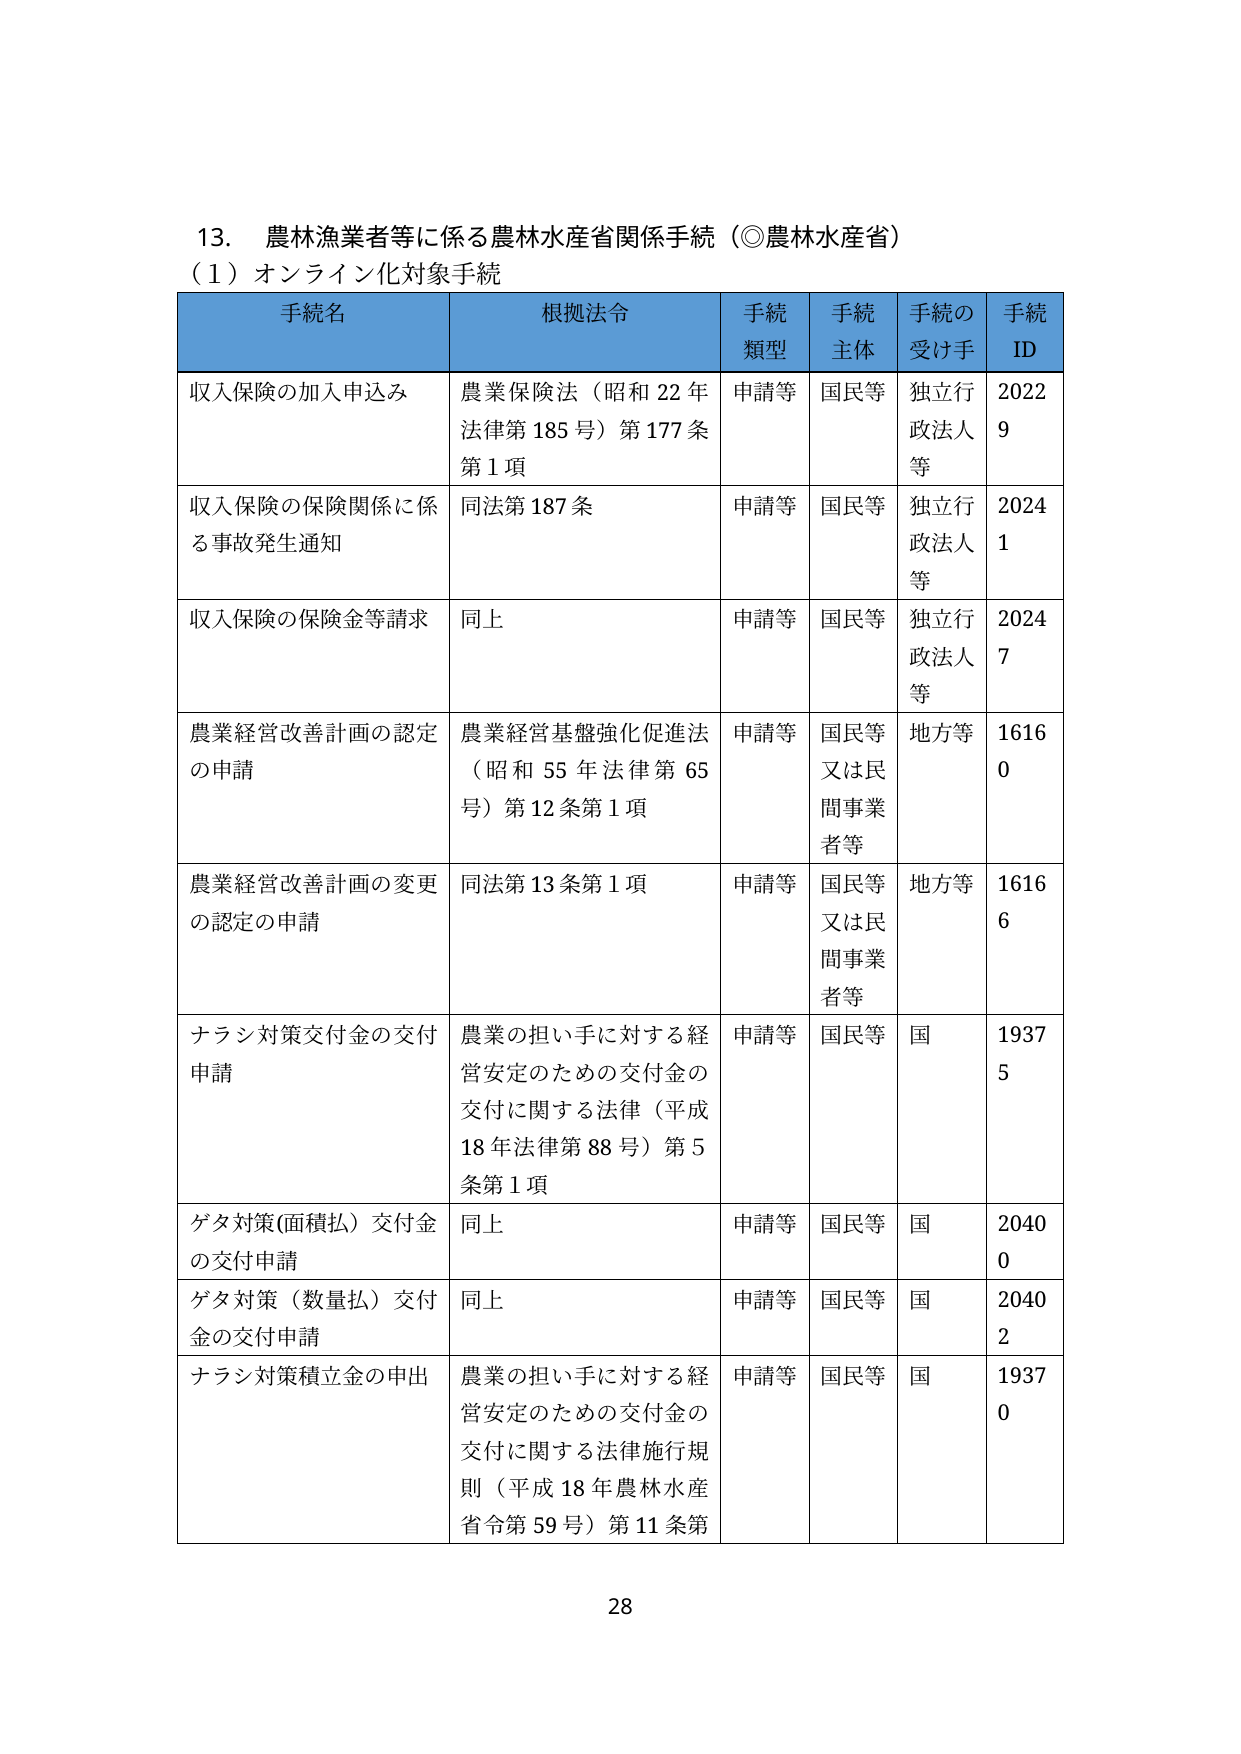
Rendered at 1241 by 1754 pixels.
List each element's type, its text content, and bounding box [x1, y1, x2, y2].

table_cell ゲタ対策（数量払）交付金の交付申請 [178, 1280, 449, 1355]
table_cell ナラシ対策積立金の申出 [178, 1356, 449, 1543]
table_cell 収入保険の加入申込み [178, 373, 449, 485]
table_cell 16160 [987, 713, 1063, 863]
table_cell 国民等 [810, 373, 897, 485]
table_cell 16166 [987, 864, 1063, 1014]
table_cell 国民等又は民間事業者等 [810, 864, 897, 1014]
table_cell 同法第13条第１項 [450, 864, 720, 1014]
table_cell 収入保険の保険関係に係る事故発生通知 [178, 486, 449, 598]
table_cell 国民等 [810, 600, 897, 712]
table_cell 国民等 [810, 1015, 897, 1203]
table_cell 19375 [987, 1015, 1063, 1203]
table_cell ナラシ対策交付金の交付申請 [178, 1015, 449, 1203]
table_cell 農業保険法（昭和22年法律第185号）第177条第１項 [450, 373, 720, 485]
table_cell 申請等 [721, 864, 809, 1014]
table_cell 国 [898, 1015, 986, 1203]
table_cell 国民等 [810, 1204, 897, 1279]
table_cell ゲタ対策(面積払）交付金の交付申請 [178, 1204, 449, 1279]
table_cell 20402 [987, 1280, 1063, 1355]
table_cell 同上 [450, 1204, 720, 1279]
table_header 手続ID [987, 293, 1063, 371]
table_cell 申請等 [721, 1280, 809, 1355]
table_cell 独立行政法人等 [898, 486, 986, 598]
table_cell 国民等又は民間事業者等 [810, 713, 897, 863]
table_cell 独立行政法人等 [898, 373, 986, 485]
table_cell 地方等 [898, 864, 986, 1014]
table_cell 独立行政法人等 [898, 600, 986, 712]
table_header 手続名 [178, 293, 449, 371]
table_cell 同上 [450, 600, 720, 712]
table_cell 申請等 [721, 600, 809, 712]
text （１）オンライン化対象手続 [177, 254, 1063, 292]
table_cell 収入保険の保険金等請求 [178, 600, 449, 712]
table_cell 国民等 [810, 486, 897, 598]
table_cell 20247 [987, 600, 1063, 712]
table_cell 同法第187条 [450, 486, 720, 598]
table_header 手続 類型 [721, 293, 809, 371]
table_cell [450, 1356, 720, 1543]
table_header 手続の受け手 [898, 293, 986, 371]
table_cell 申請等 [721, 1356, 809, 1543]
text 農林漁業者等に係る農林水産省関係手続（◎農林水産省） [196, 217, 1041, 254]
table_cell 19370 [987, 1356, 1063, 1543]
table_cell 申請等 [721, 486, 809, 598]
table_header 手続 主体 [810, 293, 897, 371]
table_cell 農業経営改善計画の認定の申請 [178, 713, 449, 863]
table_cell 20229 [987, 373, 1063, 485]
table_cell 農業経営基盤強化促進法（昭和55年法律第65号）第12条第１項 [450, 713, 720, 863]
table_cell 農業経営改善計画の変更の認定の申請 [178, 864, 449, 1014]
table_cell 国 [898, 1204, 986, 1279]
table_cell 申請等 [721, 713, 809, 863]
table_cell 農業の担い手に対する経営安定のための交付金の交付に関する法律（平成18年法律第88号）第５条第１項 [450, 1015, 720, 1203]
table_cell 20241 [987, 486, 1063, 598]
table_header 根拠法令 [450, 293, 720, 371]
table_cell 同上 [450, 1280, 720, 1355]
table_cell 申請等 [721, 1204, 809, 1279]
table_cell 申請等 [721, 373, 809, 485]
table_cell 20400 [987, 1204, 1063, 1279]
table_cell 国 [898, 1356, 986, 1543]
table_cell 申請等 [721, 1015, 809, 1203]
table_cell 国民等 [810, 1280, 897, 1355]
table_cell 国民等 [810, 1356, 897, 1543]
table_cell 国 [898, 1280, 986, 1355]
table_cell 地方等 [898, 713, 986, 863]
